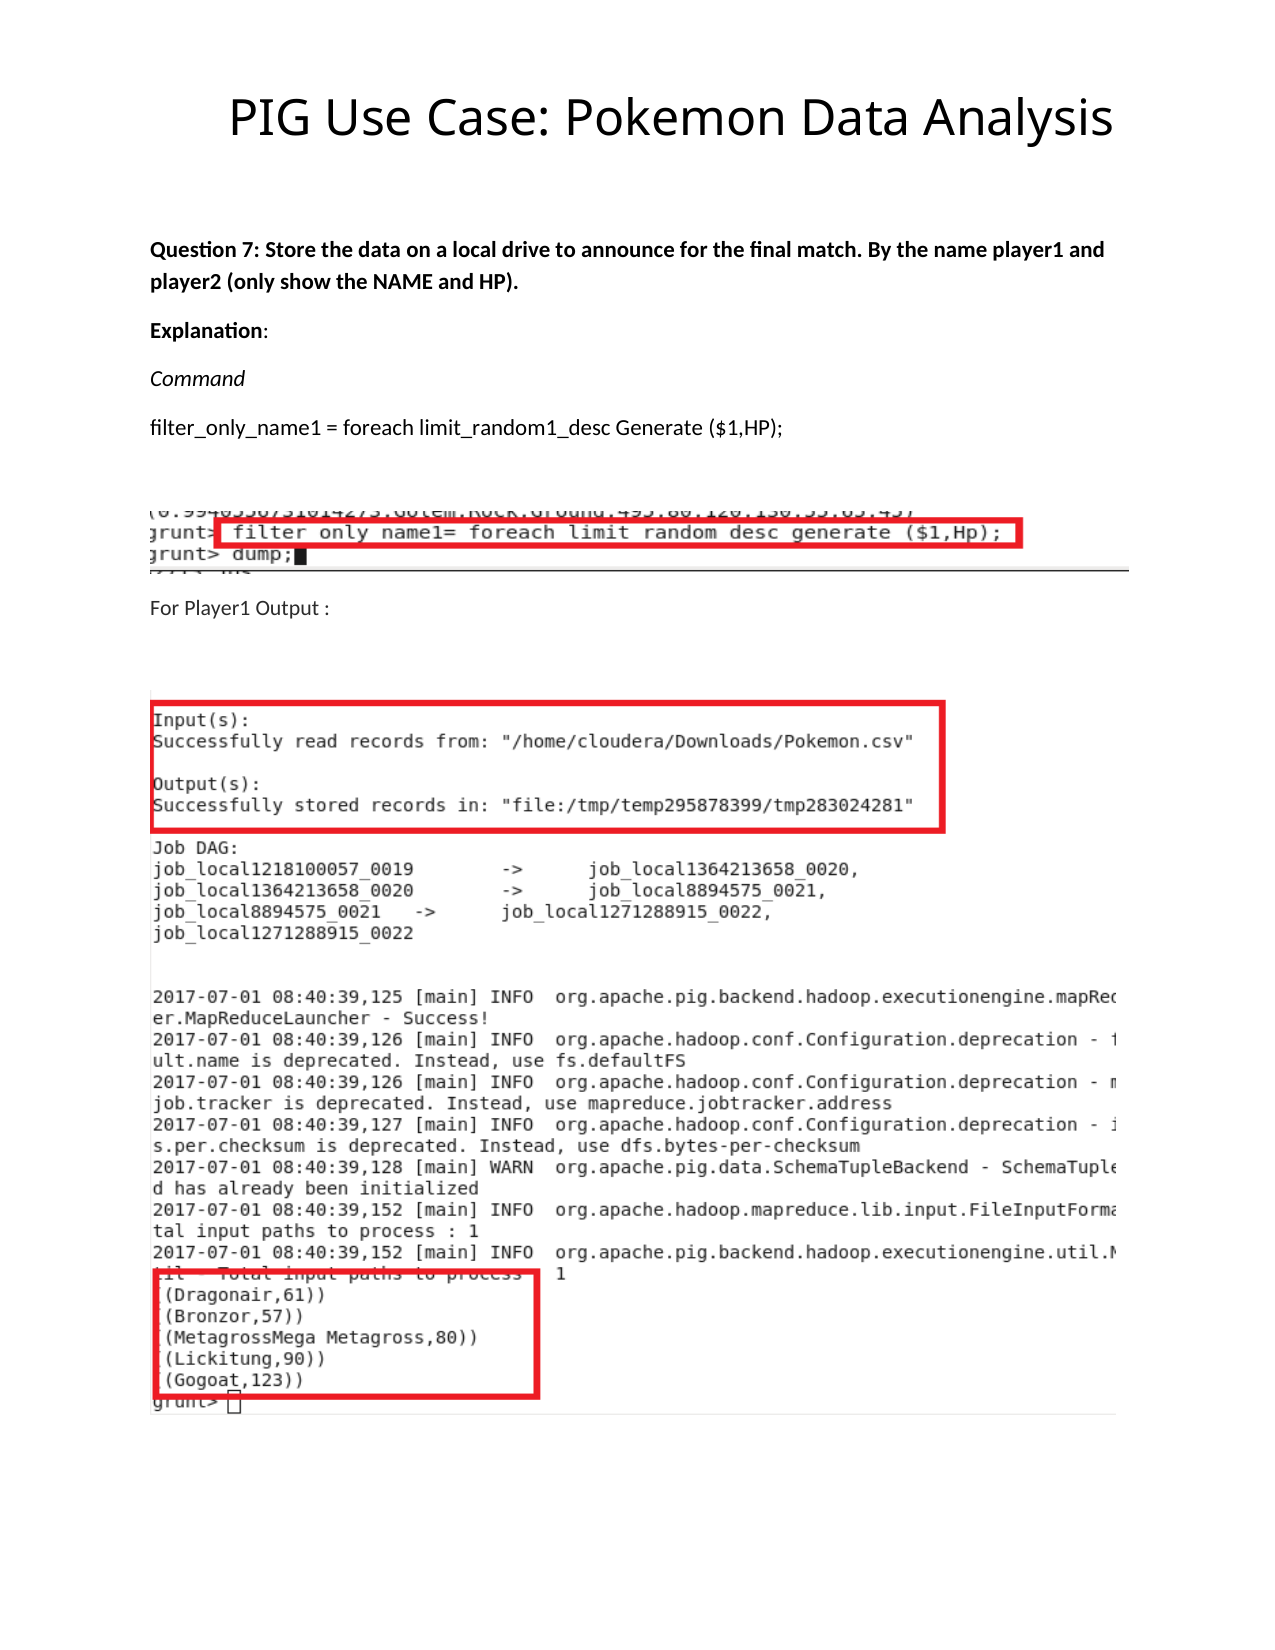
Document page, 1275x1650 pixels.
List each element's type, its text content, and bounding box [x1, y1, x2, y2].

text Explanation: [150, 316, 1125, 344]
text For Player1 Output : [150, 594, 1125, 621]
text Question 7: Store the data on a local drive to announce for the final match. By the name player1 and player2 (only show the NAME and HP). [150, 235, 1125, 295]
text filter_only_name1 = foreach limit_random1_desc Generate ($1,HP); [150, 413, 1125, 441]
text Command [150, 364, 1125, 393]
picture [150, 511, 1129, 574]
picture [150, 690, 1116, 1415]
